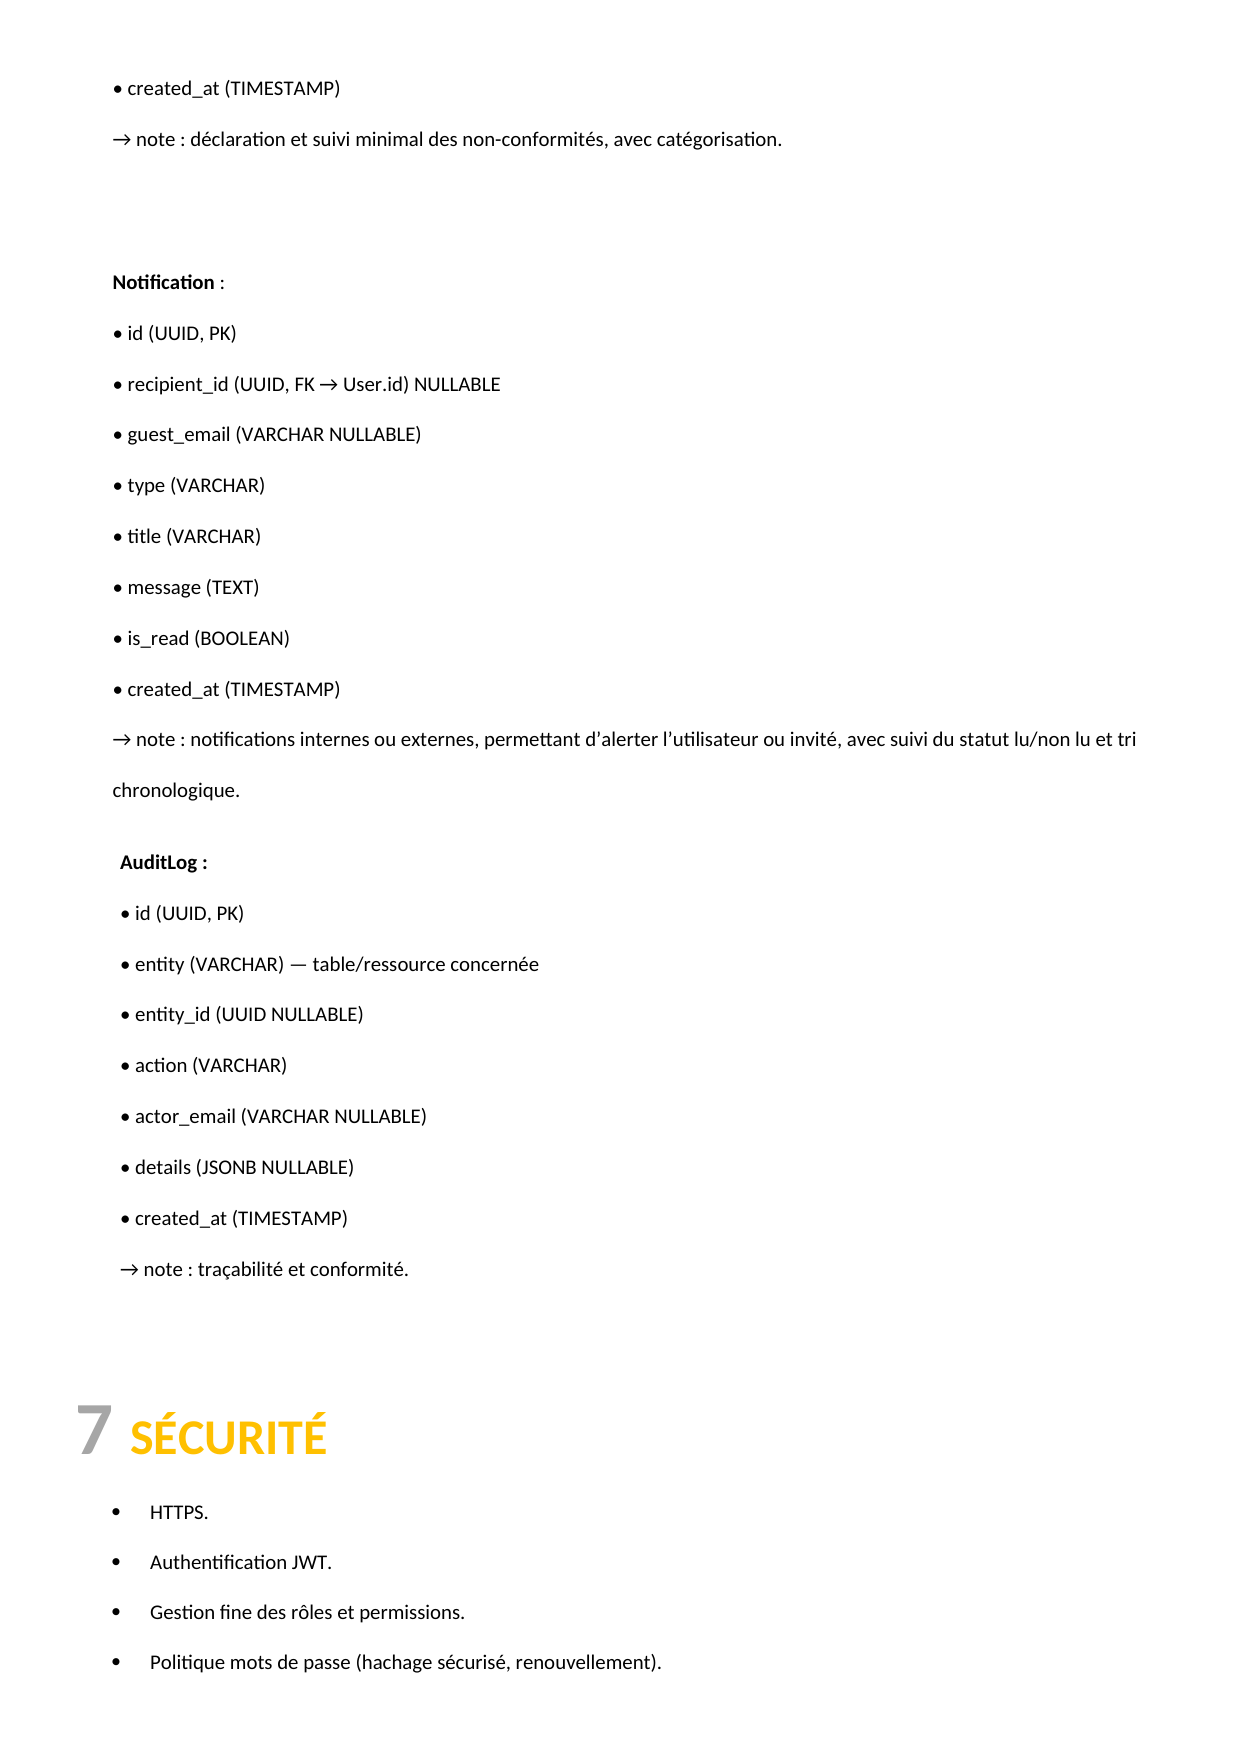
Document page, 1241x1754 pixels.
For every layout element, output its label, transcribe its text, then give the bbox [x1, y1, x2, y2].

list HTTPS. [112, 1499, 1165, 1525]
text AuditLog : • id (UUID, PK) • entity (VARCHAR) — table/ressource concernée • entity_id (UUID NULLABLE) • action (VARCHAR) • actor_email (VARCHAR NULLABLE) • details (JSONB NULLABLE) • created_at (TIMESTAMP) → note : traçabilité et conformité. [120, 849, 1165, 1281]
list Politique mots de passe (hachage sécurisé, renouvellement). [112, 1649, 1165, 1675]
subtitle SÉCURITÉ [75, 1382, 1165, 1473]
list Gestion fine des rôles et permissions. [112, 1599, 1165, 1625]
list Authentification JWT. [112, 1549, 1165, 1575]
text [112, 75, 1165, 151]
text Notification : • id (UUID, PK) • recipient_id (UUID, FK → User.id) NULLABLE • guest_email (VARCHAR NULLABLE) • type (VARCHAR) • title (VARCHAR) • message (TEXT) • is_read (BOOLEAN) • created_at (TIMESTAMP) → note : notifications internes ou externes, permettant d’alerter l’utilisateur ou invité, avec suivi du statut lu/non lu et tri chronologique. [112, 269, 1165, 803]
